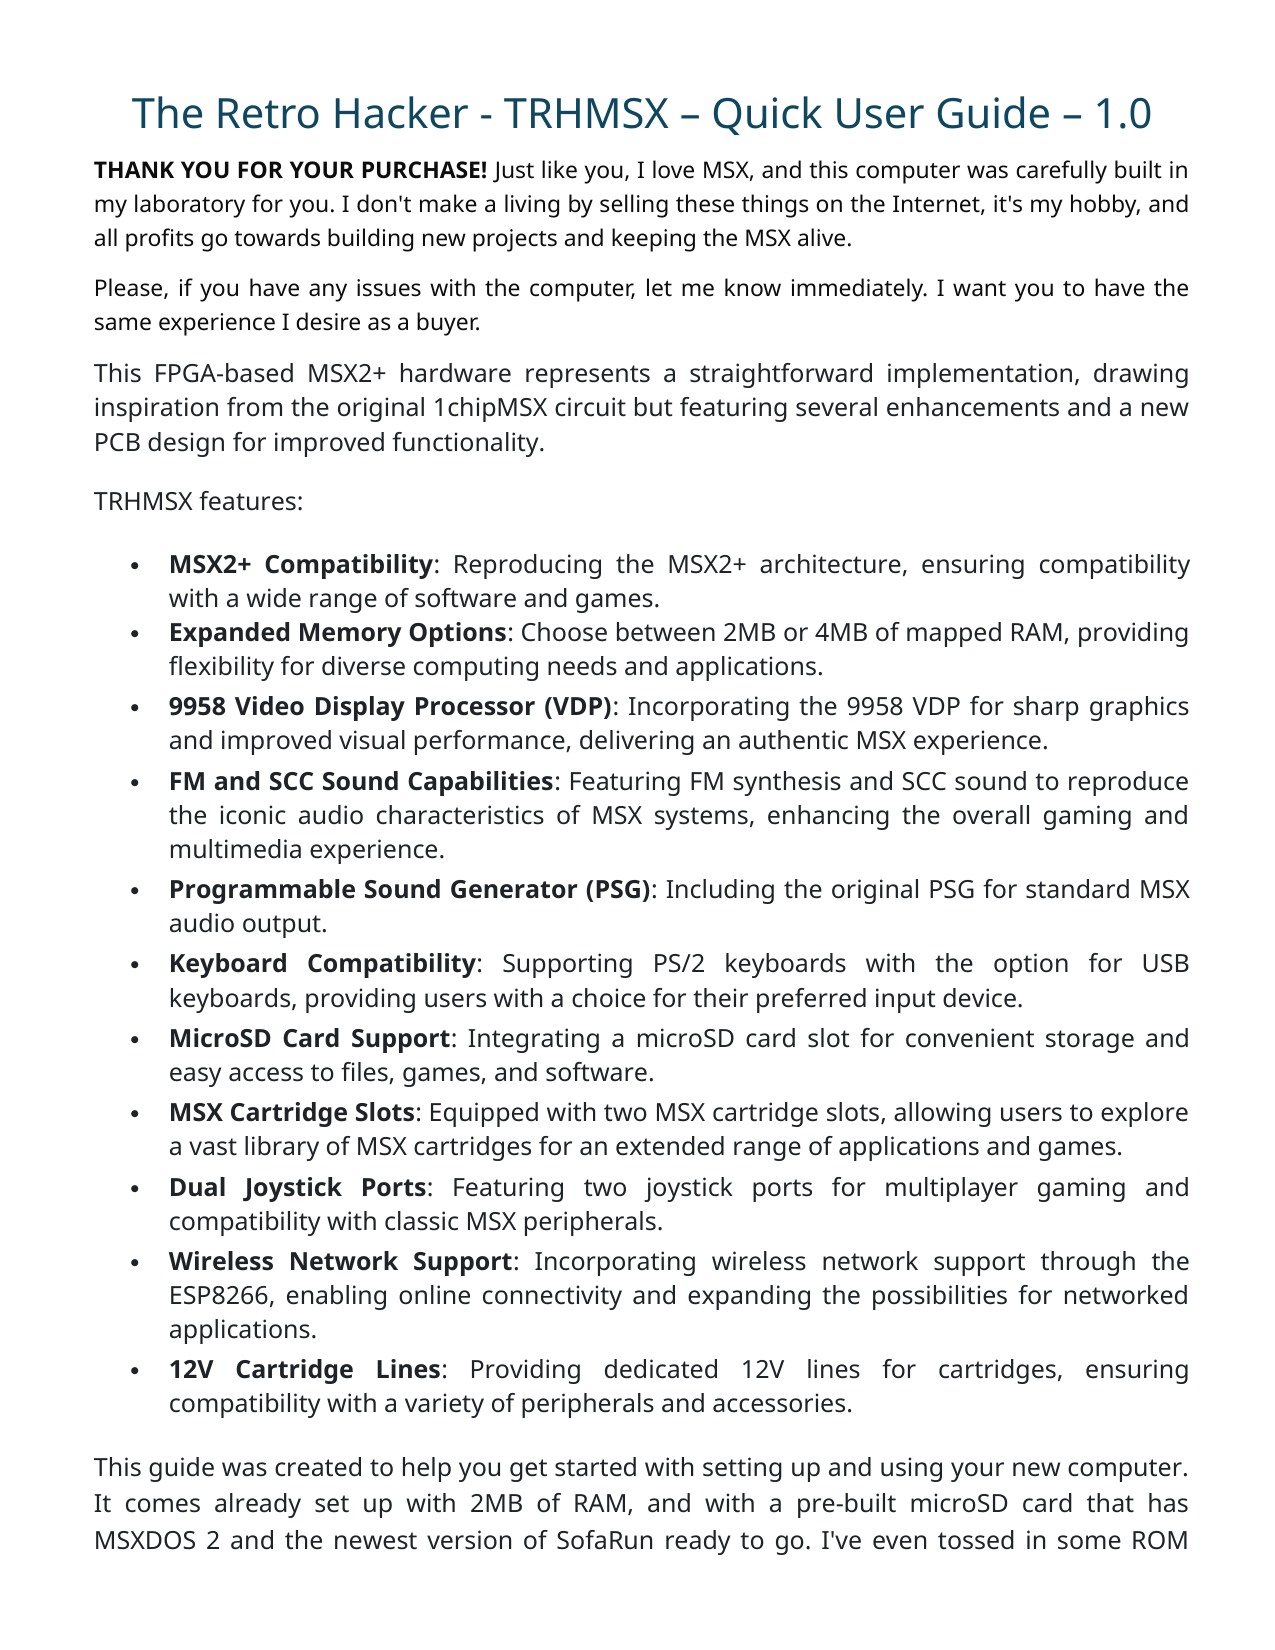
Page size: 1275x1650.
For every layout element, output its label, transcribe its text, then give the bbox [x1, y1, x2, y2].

list 12V Cartridge Lines: Providing dedicated 12V lines for cartridges, ensuring compatibility with a variety of peripherals and accessories. [131, 1352, 1191, 1420]
list MSX Cartridge Slots: Equipped with two MSX cartridge slots, allowing users to explore a vast library of MSX cartridges for an extended range of applications and games. [131, 1095, 1191, 1163]
list Programmable Sound Generator (PSG): Including the original PSG for standard MSX audio output. [131, 872, 1191, 940]
list Expanded Memory Options: Choose between 2MB or 4MB of mapped RAM, providing flexibility for diverse computing needs and applications. [131, 614, 1191, 683]
text Please, if you have any issues with the computer, let me know immediately. I want you to have the same experience I desire as a buyer. [94, 303, 1191, 337]
text This FPGA-based MSX2+ hardware represents a straightforward implementation, drawing inspiration from the original 1chipMSX circuit but featuring several enhancements and a new PCB design for improved functionality. [94, 356, 1191, 458]
text THANK YOU FOR YOUR PURCHASE! Just like you, I love MSX, and this computer was carefully built in my laboratory for you. I don't make a living by selling these things on the Internet, it's my hobby, and all profits go towards building new projects and keeping the MSX alive. [94, 219, 1191, 253]
subtitle The Retro Hacker - TRHMSX – Quick User Guide – 1.0 [94, 84, 1191, 141]
list 9958 Video Display Processor (VDP): Incorporating the 9958 VDP for sharp graphics and improved visual performance, delivering an authentic MSX experience. [131, 689, 1191, 757]
list MicroSD Card Support: Integrating a microSD card slot for convenient storage and easy access to files, games, and software. [131, 1021, 1191, 1089]
list Wireless Network Support: Incorporating wireless network support through the ESP8266, enabling online connectivity and expanding the possibilities for networked applications. [131, 1244, 1191, 1346]
list MSX2+ Compatibility: Reproducing the MSX2+ architecture, ensuring compatibility with a wide range of software and games. [131, 546, 1191, 614]
text TRHMSX features: [94, 483, 1191, 517]
list Dual Joystick Ports: Featuring two joystick ports for multiplayer gaming and compatibility with classic MSX peripherals. [131, 1169, 1191, 1237]
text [94, 1449, 1191, 1557]
list FM and SCC Sound Capabilities: Featuring FM synthesis and SCC sound to reproduce the iconic audio characteristics of MSX systems, enhancing the overall gaming and multimedia experience. [131, 763, 1191, 866]
list Keyboard Compatibility: Supporting PS/2 keyboards with the option for USB keyboards, providing users with a choice for their preferred input device. [131, 946, 1191, 1014]
